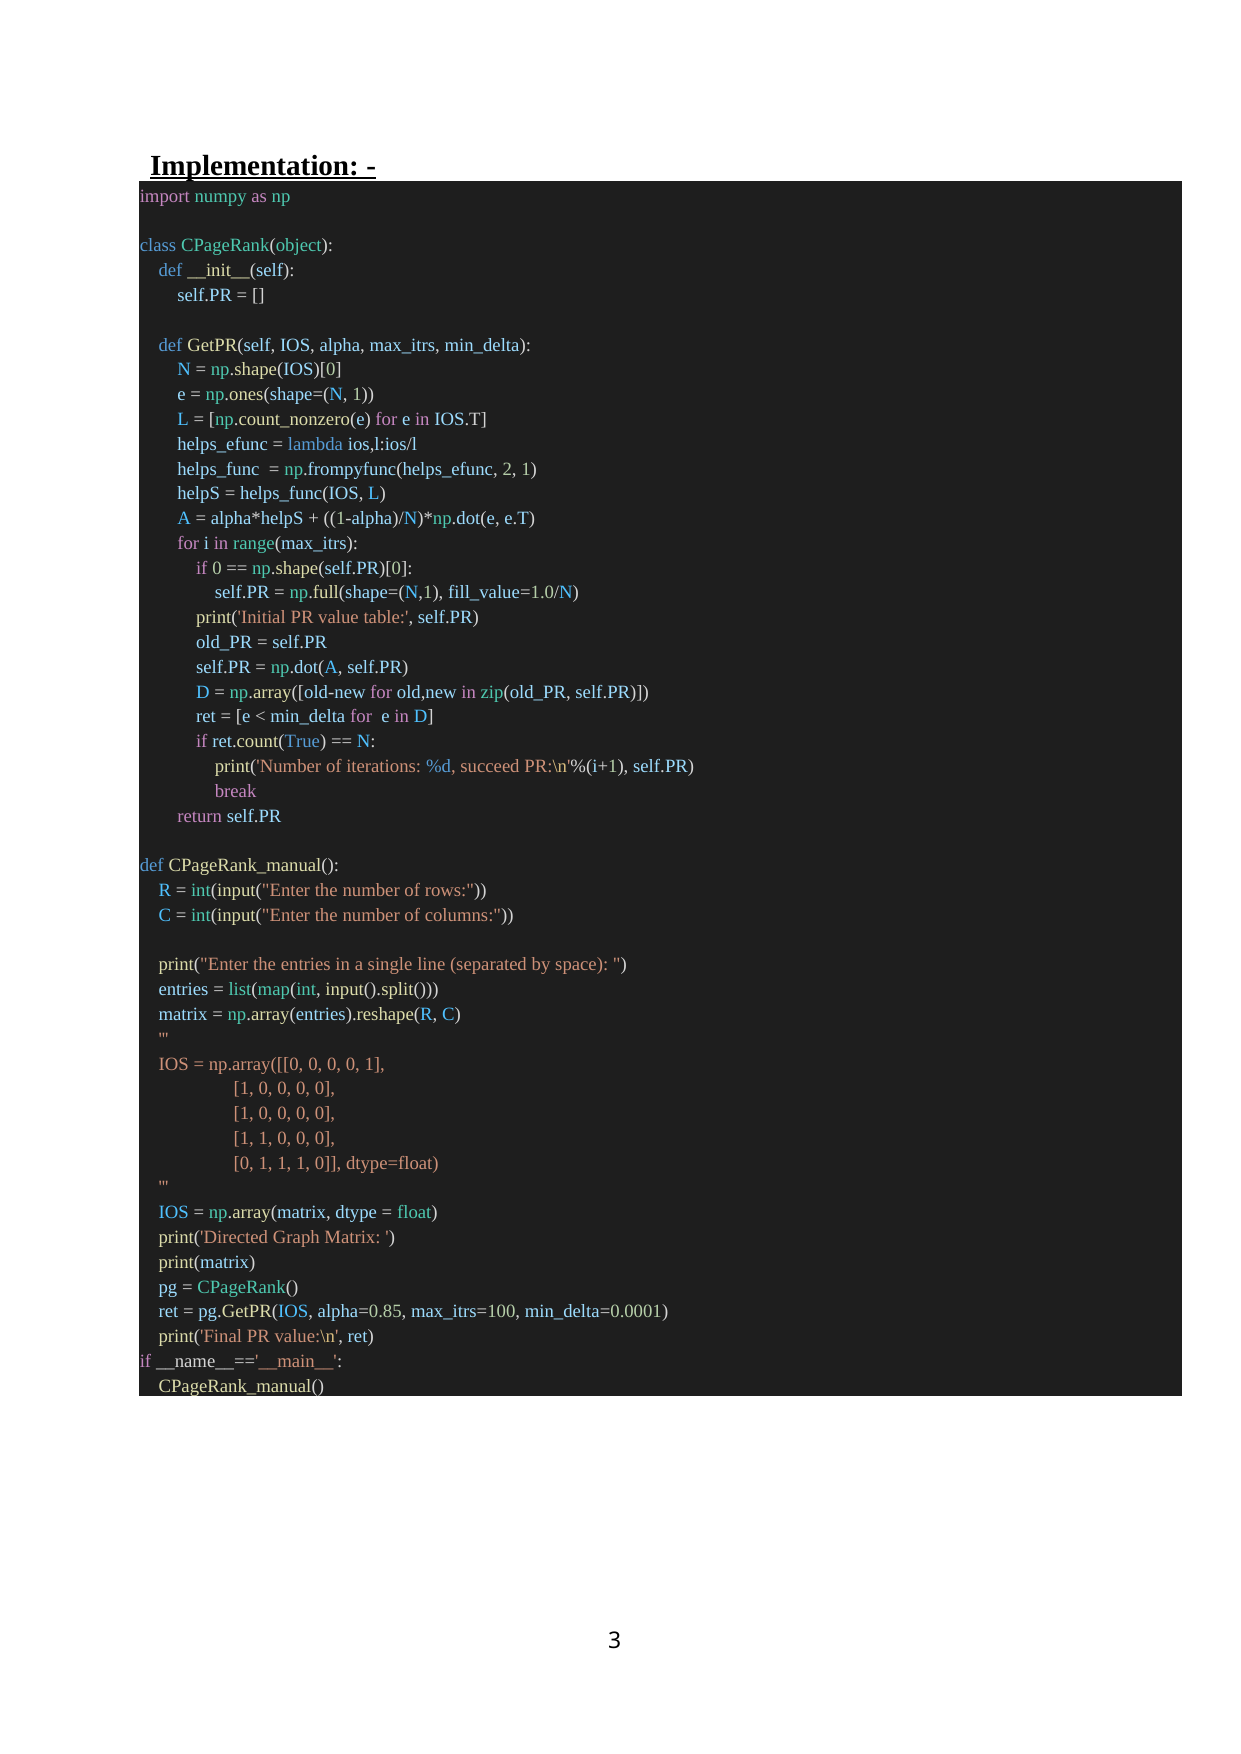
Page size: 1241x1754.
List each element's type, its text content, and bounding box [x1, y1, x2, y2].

text if 0 == np.shape(self.PR)[0]: [139, 553, 1182, 578]
text e = np.ones(shape=(N, 1)) [139, 380, 1182, 404]
text [1, 0, 0, 0, 0], [139, 1099, 1182, 1123]
text helps_func = np.frompyfunc(helps_efunc, 2, 1) [139, 454, 1182, 479]
text ''' [139, 1024, 1182, 1049]
text if __name__=='__main__': [139, 1347, 1182, 1371]
text ret = [e < min_delta for e in D] [139, 702, 1182, 727]
text IOS = np.array([[0, 0, 0, 0, 1], [139, 1049, 1182, 1074]
text def GetPR(self, IOS, alpha, max_itrs, min_delta): [139, 330, 1182, 355]
subtitle Implementation: - [150, 148, 1182, 181]
text D = np.array([old-new for old,new in zip(old_PR, self.PR)]) [139, 677, 1182, 702]
text break [139, 776, 1182, 801]
text N = np.shape(IOS)[0] [139, 355, 1182, 380]
text R = int(input("Enter the number of rows:")) [139, 876, 1182, 900]
text [1, 1, 0, 0, 0], [139, 1123, 1182, 1148]
text for i in range(max_itrs): [139, 528, 1182, 553]
text print("Enter the entries in a single line (separated by space): ") [139, 950, 1182, 975]
text print(matrix) [139, 1247, 1182, 1272]
text [1, 0, 0, 0, 0], [139, 1074, 1182, 1099]
text A = alpha*helpS + ((1-alpha)/N)*np.dot(e, e.T) [139, 504, 1182, 528]
text helpS = helps_func(IOS, L) [139, 479, 1182, 504]
text return self.PR [139, 801, 1182, 826]
text self.PR = [] [139, 281, 1182, 305]
text self.PR = np.full(shape=(N,1), fill_value=1.0/N) [139, 578, 1182, 603]
text print('Directed Graph Matrix: ') [139, 1223, 1182, 1247]
text print('Final PR value:\n', ret) [139, 1322, 1182, 1347]
text ret = pg.GetPR(IOS, alpha=0.85, max_itrs=100, min_delta=0.0001) [139, 1297, 1182, 1322]
text matrix = np.array(entries).reshape(R, C) [139, 999, 1182, 1024]
text C = int(input("Enter the number of columns:")) [139, 900, 1182, 925]
text class CPageRank(object): [139, 231, 1182, 256]
text IOS = np.array(matrix, dtype = float) [139, 1198, 1182, 1223]
text pg = CPageRank() [139, 1272, 1182, 1297]
text print('Initial PR value table:', self.PR) [139, 603, 1182, 628]
text entries = list(map(int, input().split())) [139, 975, 1182, 999]
text helps_efunc = lambda ios,l:ios/l [139, 429, 1182, 454]
text old_PR = self.PR [139, 628, 1182, 652]
text self.PR = np.dot(A, self.PR) [139, 652, 1182, 677]
text def __init__(self): [139, 256, 1182, 281]
text L = [np.count_nonzero(e) for e in IOS.T] [139, 404, 1182, 429]
text [0, 1, 1, 1, 0]], dtype=float) [139, 1148, 1182, 1173]
text CPageRank_manual() [139, 1371, 1182, 1396]
text print('Number of iterations: %d, succeed PR:\n'%(i+1), self.PR) [139, 752, 1182, 776]
text ''' [139, 1173, 1182, 1198]
text import numpy as np [139, 181, 1182, 206]
text def CPageRank_manual(): [139, 851, 1182, 876]
text if ret.count(True) == N: [139, 727, 1182, 752]
